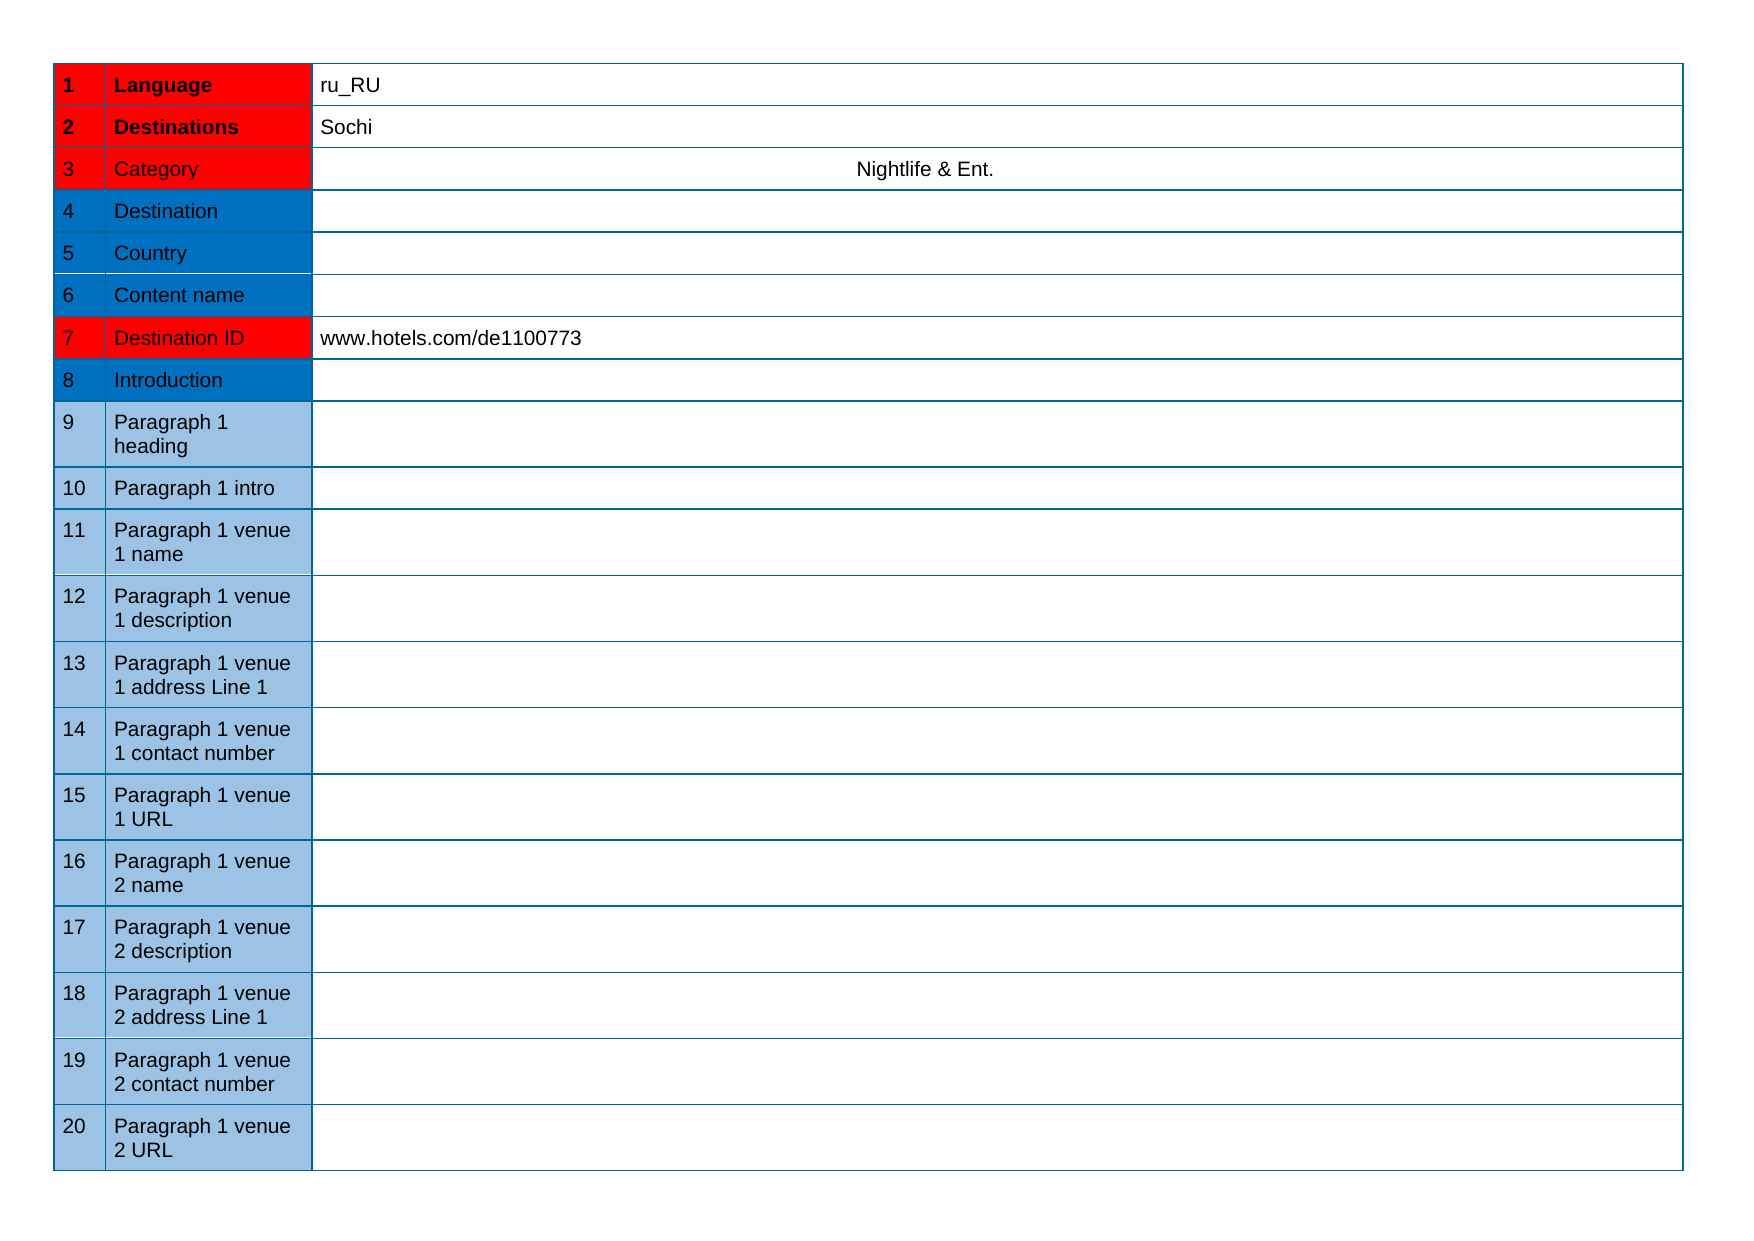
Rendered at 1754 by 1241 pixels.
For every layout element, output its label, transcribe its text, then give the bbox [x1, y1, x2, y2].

table_cell 7 [55, 317, 105, 358]
table_cell Destinations [106, 106, 311, 147]
table_cell 4 [55, 191, 105, 231]
table_cell 14 [55, 708, 105, 773]
table_header Language [106, 64, 311, 105]
table_cell Destination ID [106, 317, 311, 358]
table_cell 8 [55, 360, 105, 400]
table_cell 20 [55, 1105, 105, 1170]
table_cell [313, 907, 1682, 971]
table_cell 9 [55, 402, 105, 466]
table_cell Paragraph 1 heading [106, 402, 311, 466]
table_cell Paragraph 1 venue 2 URL [106, 1105, 311, 1170]
table_cell 11 [55, 510, 105, 574]
table_cell 2 [55, 106, 105, 147]
table_cell 19 [55, 1039, 105, 1104]
table_cell Paragraph 1 venue 1 URL [106, 775, 311, 839]
table_cell [313, 275, 1682, 316]
table_cell [313, 468, 1682, 508]
table_cell Paragraph 1 venue 1 description [106, 576, 311, 641]
table_cell Sochi [313, 106, 1682, 147]
table_cell Nightlife & Ent. [313, 148, 1682, 189]
table_cell [313, 191, 1682, 231]
table_cell [313, 642, 1682, 707]
table_cell Paragraph 1 venue 2 address Line 1 [106, 973, 311, 1037]
table_cell 5 [55, 233, 105, 273]
table_cell [313, 233, 1682, 273]
table_cell 18 [55, 973, 105, 1037]
table_cell Category [106, 148, 311, 189]
table_cell Paragraph 1 venue 1 contact number [106, 708, 311, 773]
table_cell 6 [55, 275, 105, 316]
table_cell [313, 1105, 1682, 1170]
table_cell [313, 841, 1682, 905]
table_cell [313, 775, 1682, 839]
table_cell 15 [55, 775, 105, 839]
table_cell Paragraph 1 intro [106, 468, 311, 508]
table_cell [313, 576, 1682, 641]
table_cell Content name [106, 275, 311, 316]
table_cell [313, 402, 1682, 466]
table_cell [313, 360, 1682, 400]
table_header ru_RU [313, 64, 1682, 105]
table_cell Introduction [106, 360, 311, 400]
table_cell [313, 1039, 1682, 1104]
table_cell [313, 708, 1682, 773]
table_cell 3 [55, 148, 105, 189]
table_cell Paragraph 1 venue 2 description [106, 907, 311, 971]
table_cell www.hotels.com/de1100773 [313, 317, 1682, 358]
table_cell [313, 510, 1682, 574]
table_header 1 [55, 64, 105, 105]
table_cell 13 [55, 642, 105, 707]
table_cell 10 [55, 468, 105, 508]
table_cell [313, 973, 1682, 1037]
table_cell Paragraph 1 venue 2 contact number [106, 1039, 311, 1104]
table_cell Country [106, 233, 311, 273]
table_cell Paragraph 1 venue 1 address Line 1 [106, 642, 311, 707]
table_cell 12 [55, 576, 105, 641]
table_cell Paragraph 1 venue 1 name [106, 510, 311, 574]
table_cell 16 [55, 841, 105, 905]
table_cell 17 [55, 907, 105, 971]
table_cell Destination [106, 191, 311, 231]
table_cell Paragraph 1 venue 2 name [106, 841, 311, 905]
